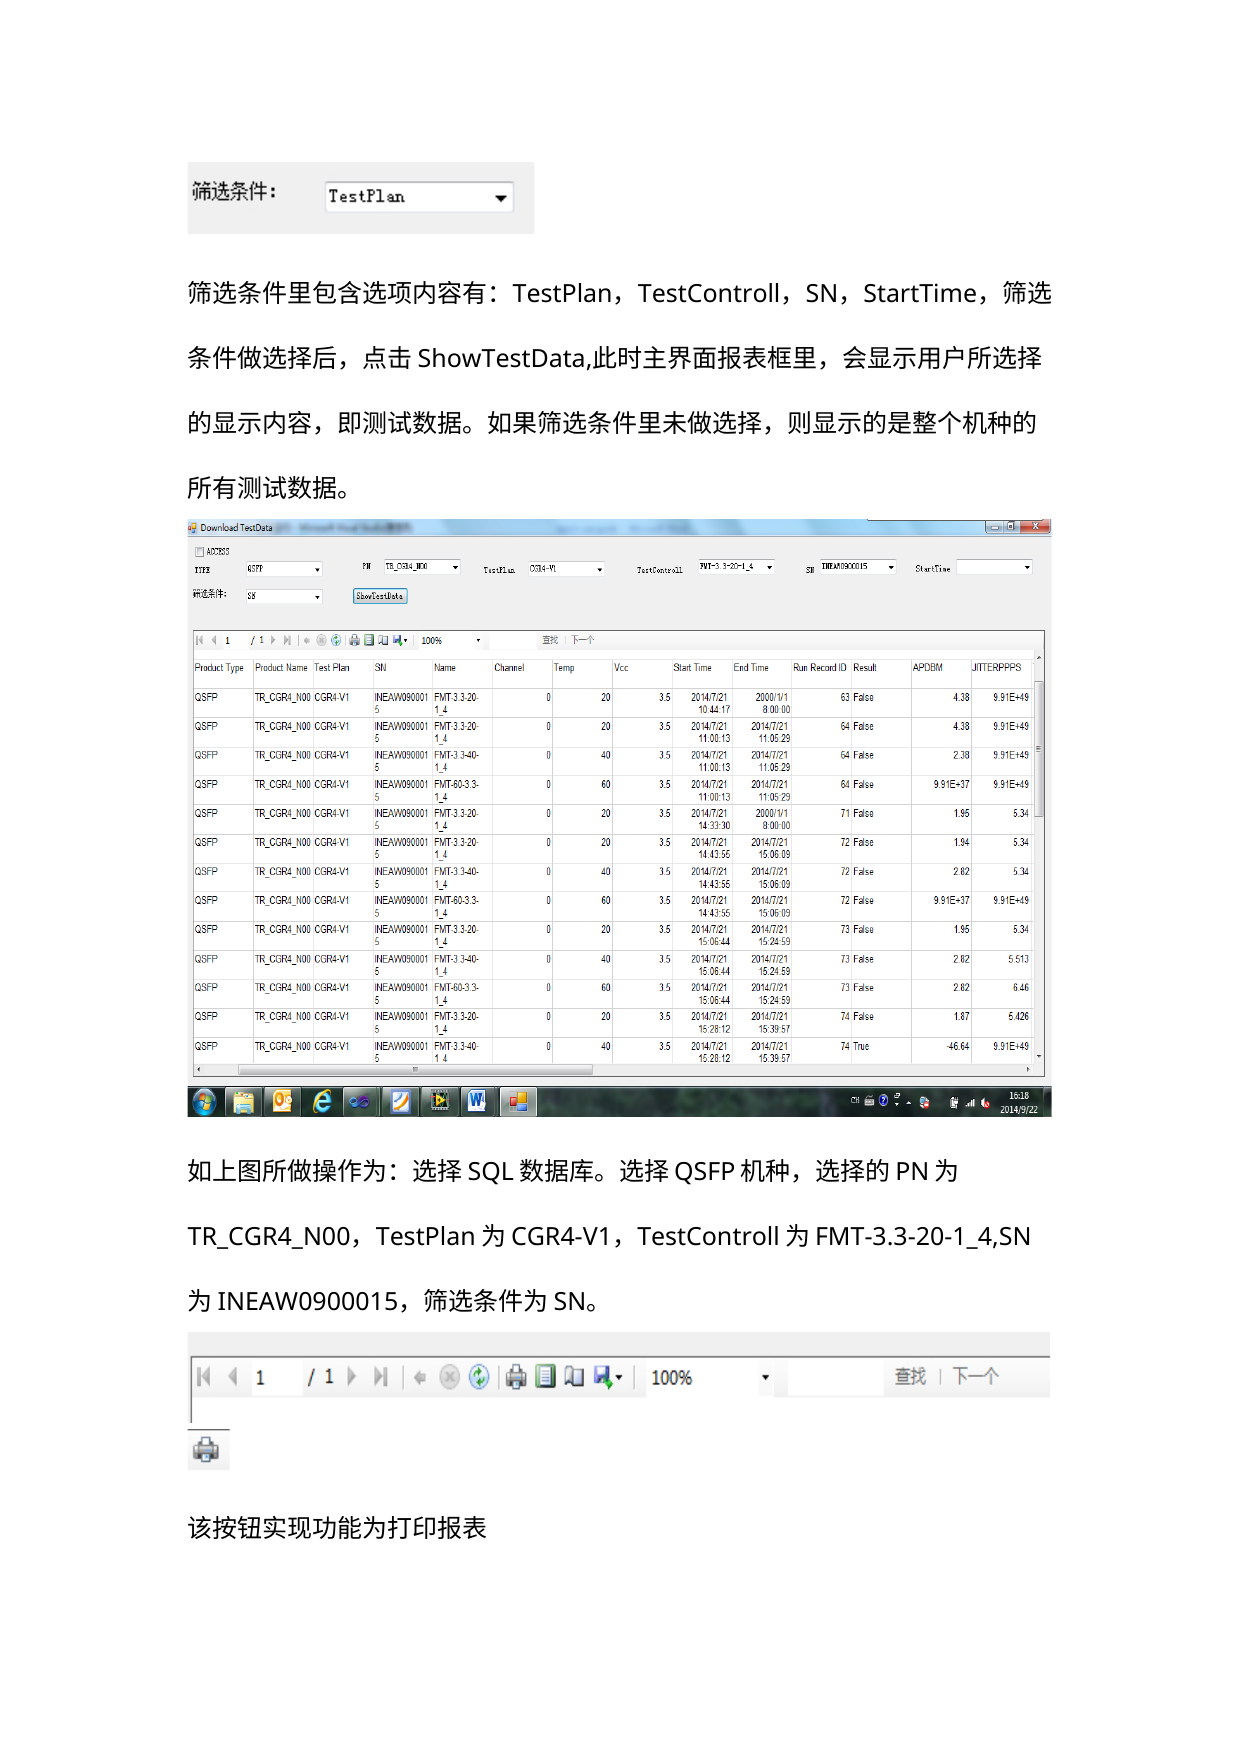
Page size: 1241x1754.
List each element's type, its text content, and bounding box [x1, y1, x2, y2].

picture [187, 1332, 1050, 1423]
text 筛选条件里包含选项内容有：TestPlan，TestControll，SN，StartTime，筛选条件做选择后，点击ShowTestData,此时主界面报表框里，会显示用户所选择的显示内容，即测试数据。如果筛选条件里未做选择，则显示的是整个机种的所有测试数据。 [187, 259, 1053, 519]
text 如上图所做操作为：选择SQL数据库。选择QSFP机种，选择的PN为TR_CGR4_N00，TestPlan为CGR4-V1，TestControll为FMT-3.3-20-1_4,SN为INEAW0900015，筛选条件为SN。 [187, 1137, 1053, 1332]
picture [187, 162, 535, 234]
text 该按钮实现功能为打印报表 [187, 1494, 1053, 1559]
picture [187, 519, 1052, 1117]
picture [187, 1429, 230, 1472]
